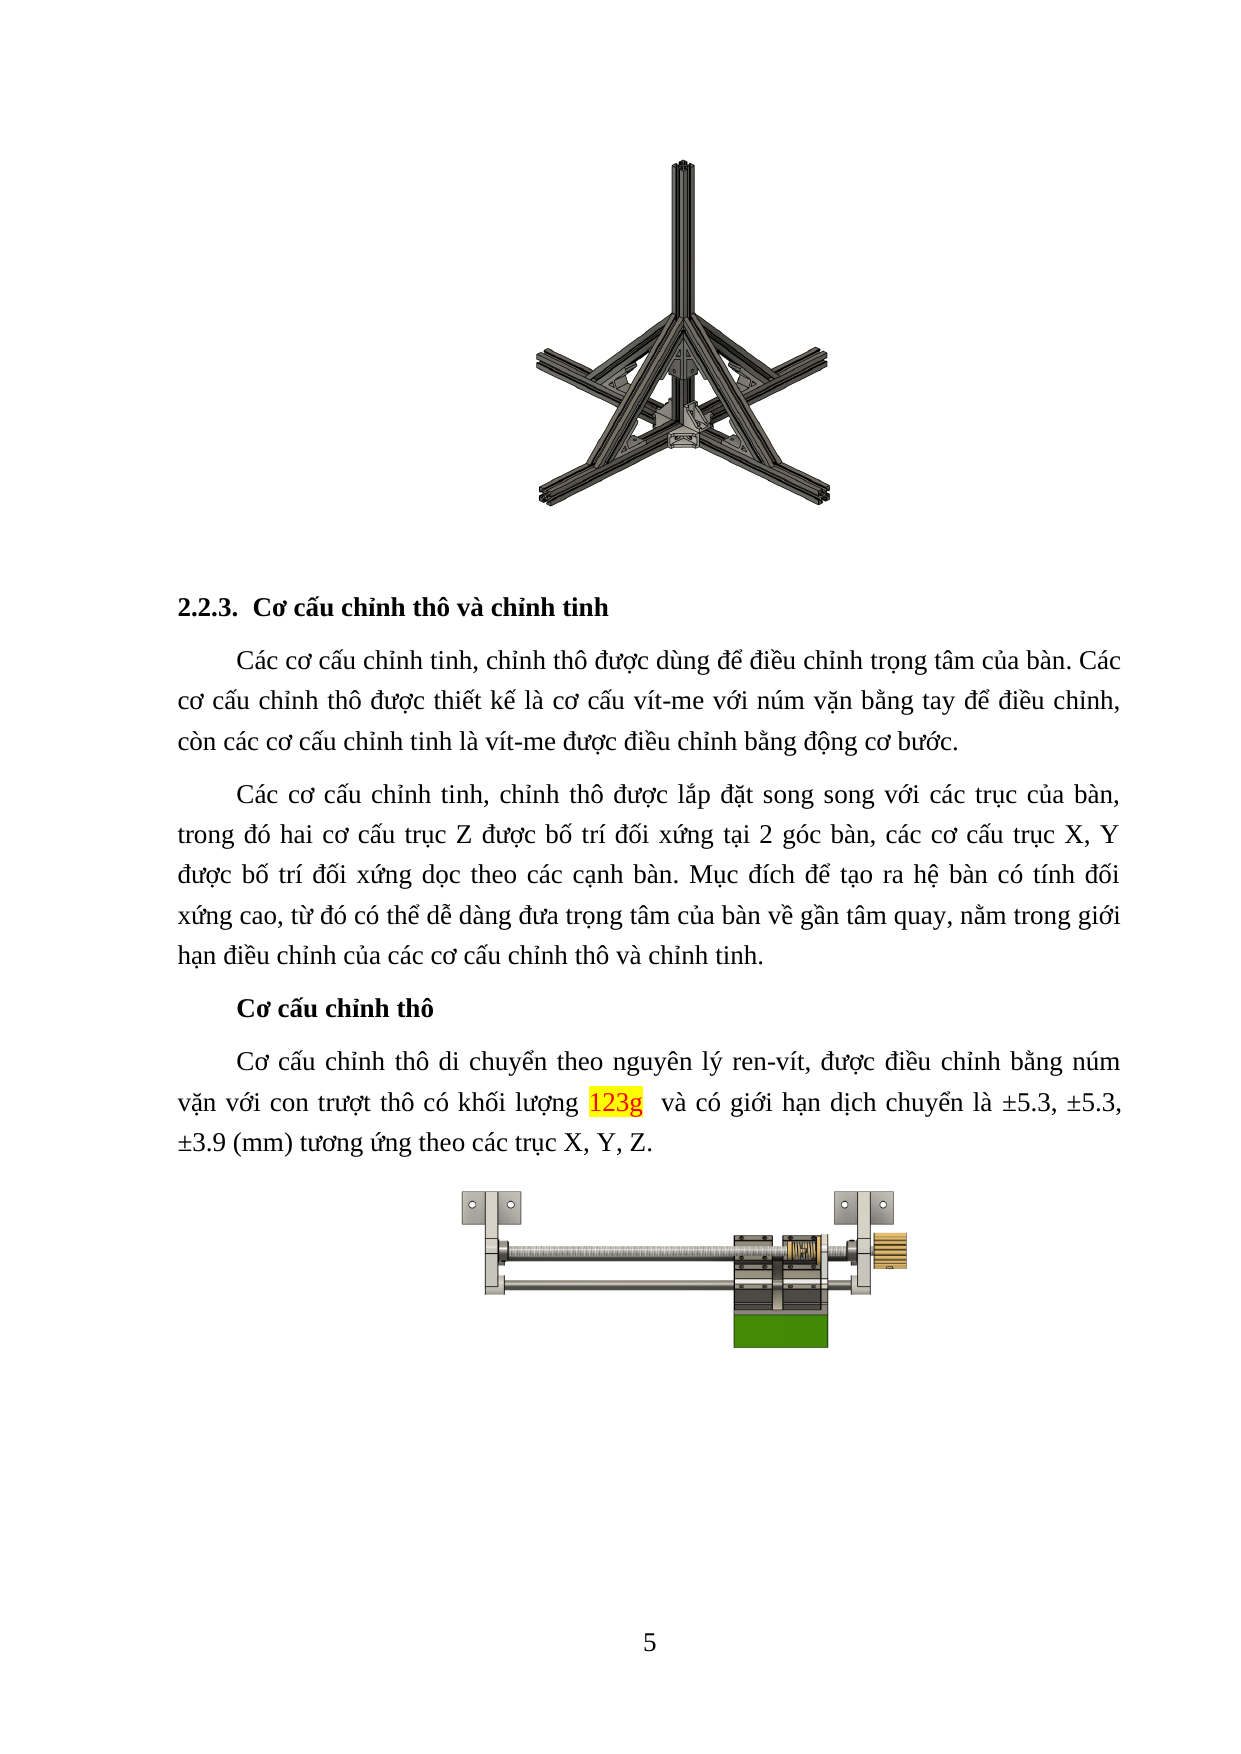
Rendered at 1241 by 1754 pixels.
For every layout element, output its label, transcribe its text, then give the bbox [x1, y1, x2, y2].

text Cơ cấu chỉnh thô và chỉnh tinh [177, 591, 1122, 622]
text Cơ cấu chỉnh thô di chuyển theo nguyên lý ren-vít, được điều chỉnh bằng núm vặn với con trượt thô có khối lượng 123g và có giới hạn dịch chuyển là ±5.3, ±5.3, ±3.9 (mm) tương ứng theo các trục X, Y, Z. [177, 1045, 1122, 1157]
picture [445, 1179, 913, 1356]
text Các cơ cấu chỉnh tinh, chỉnh thô được dùng để điều chỉnh trọng tâm của bàn. Các cơ cấu chỉnh thô được thiết kế là cơ cấu vít-me với núm vặn bằng tay để điều chỉnh, còn các cơ cấu chỉnh tinh là vít-me được điều chỉnh bằng động cơ bước. [177, 644, 1122, 756]
picture [500, 147, 858, 517]
text Các cơ cấu chỉnh tinh, chỉnh thô được lắp đặt song song với các trục của bàn, trong đó hai cơ cấu trục Z được bố trí đối xứng tại 2 góc bàn, các cơ cấu trục X, Y được bố trí đối xứng dọc theo các cạnh bàn. Mục đích để tạo ra hệ bàn có tính đối xứng cao, từ đó có thể dễ dàng đưa trọng tâm của bàn về gần tâm quay, nằm trong giới hạn điều chỉnh của các cơ cấu chỉnh thô và chỉnh tinh. [177, 778, 1122, 971]
text Cơ cấu chỉnh thô [177, 992, 1122, 1023]
